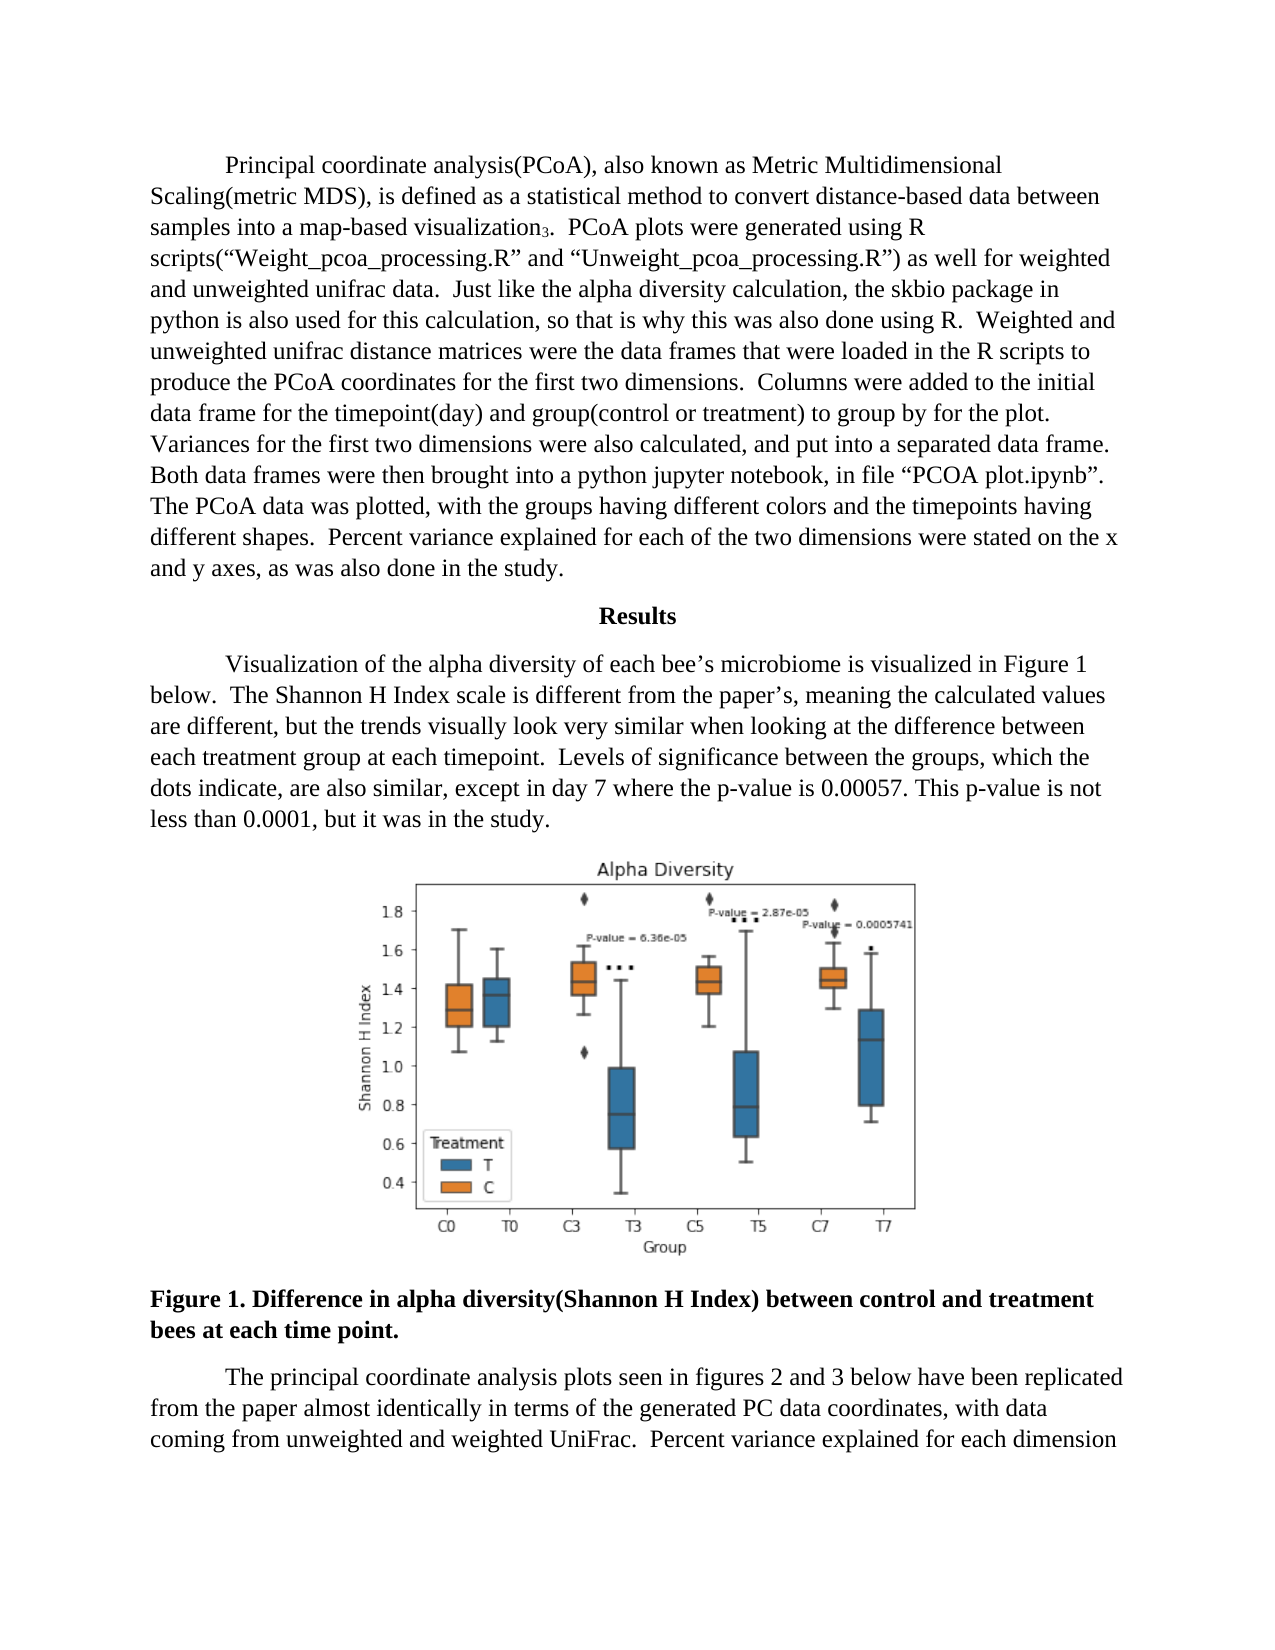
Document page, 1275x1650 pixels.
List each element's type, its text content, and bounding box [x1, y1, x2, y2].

picture [350, 851, 925, 1265]
text Principal coordinate analysis(PCoA), also known as Metric Multidimensional Scaling(metric MDS), is defined as a statistical method to convert distance-based data between samples into a map-based visualization3. PCoA plots were generated using R scripts(“Weight_pcoa_processing.R” and “Unweight_pcoa_processing.R”) as well for weighted and unweighted unifrac data. Just like the alpha diversity calculation, the skbio package in python is also used for this calculation, so that is why this was also done using R. Weighted and unweighted unifrac distance matrices were the data frames that were loaded in the R scripts to produce the PCoA coordinates for the first two dimensions. Columns were added to the initial data frame for the timepoint(day) and group(control or treatment) to group by for the plot. Variances for the first two dimensions were also calculated, and put into a separated data frame. Both data frames were then brought into a python jupyter notebook, in file “PCOA plot.ipynb”. The PCoA data was plotted, with the groups having different colors and the timepoints having different shapes. Percent variance explained for each of the two dimensions were stated on the x and y axes, as was also done in the study. [150, 150, 1125, 582]
text Figure 1. Difference in alpha diversity(Shannon H Index) between control and treatment bees at each time point. [150, 1284, 1125, 1343]
text Results [150, 601, 1125, 630]
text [150, 1362, 1125, 1453]
text Visualization of the alpha diversity of each bee’s microbiome is visualized in Figure 1 below. The Shannon H Index scale is different from the paper’s, meaning the calculated values are different, but the trends visually look very similar when looking at the difference between each treatment group at each timepoint. Levels of significance between the groups, which the dots indicate, are also similar, except in day 7 where the p-value is 0.00057. This p-value is not less than 0.0001, but it was in the study. [150, 649, 1125, 833]
